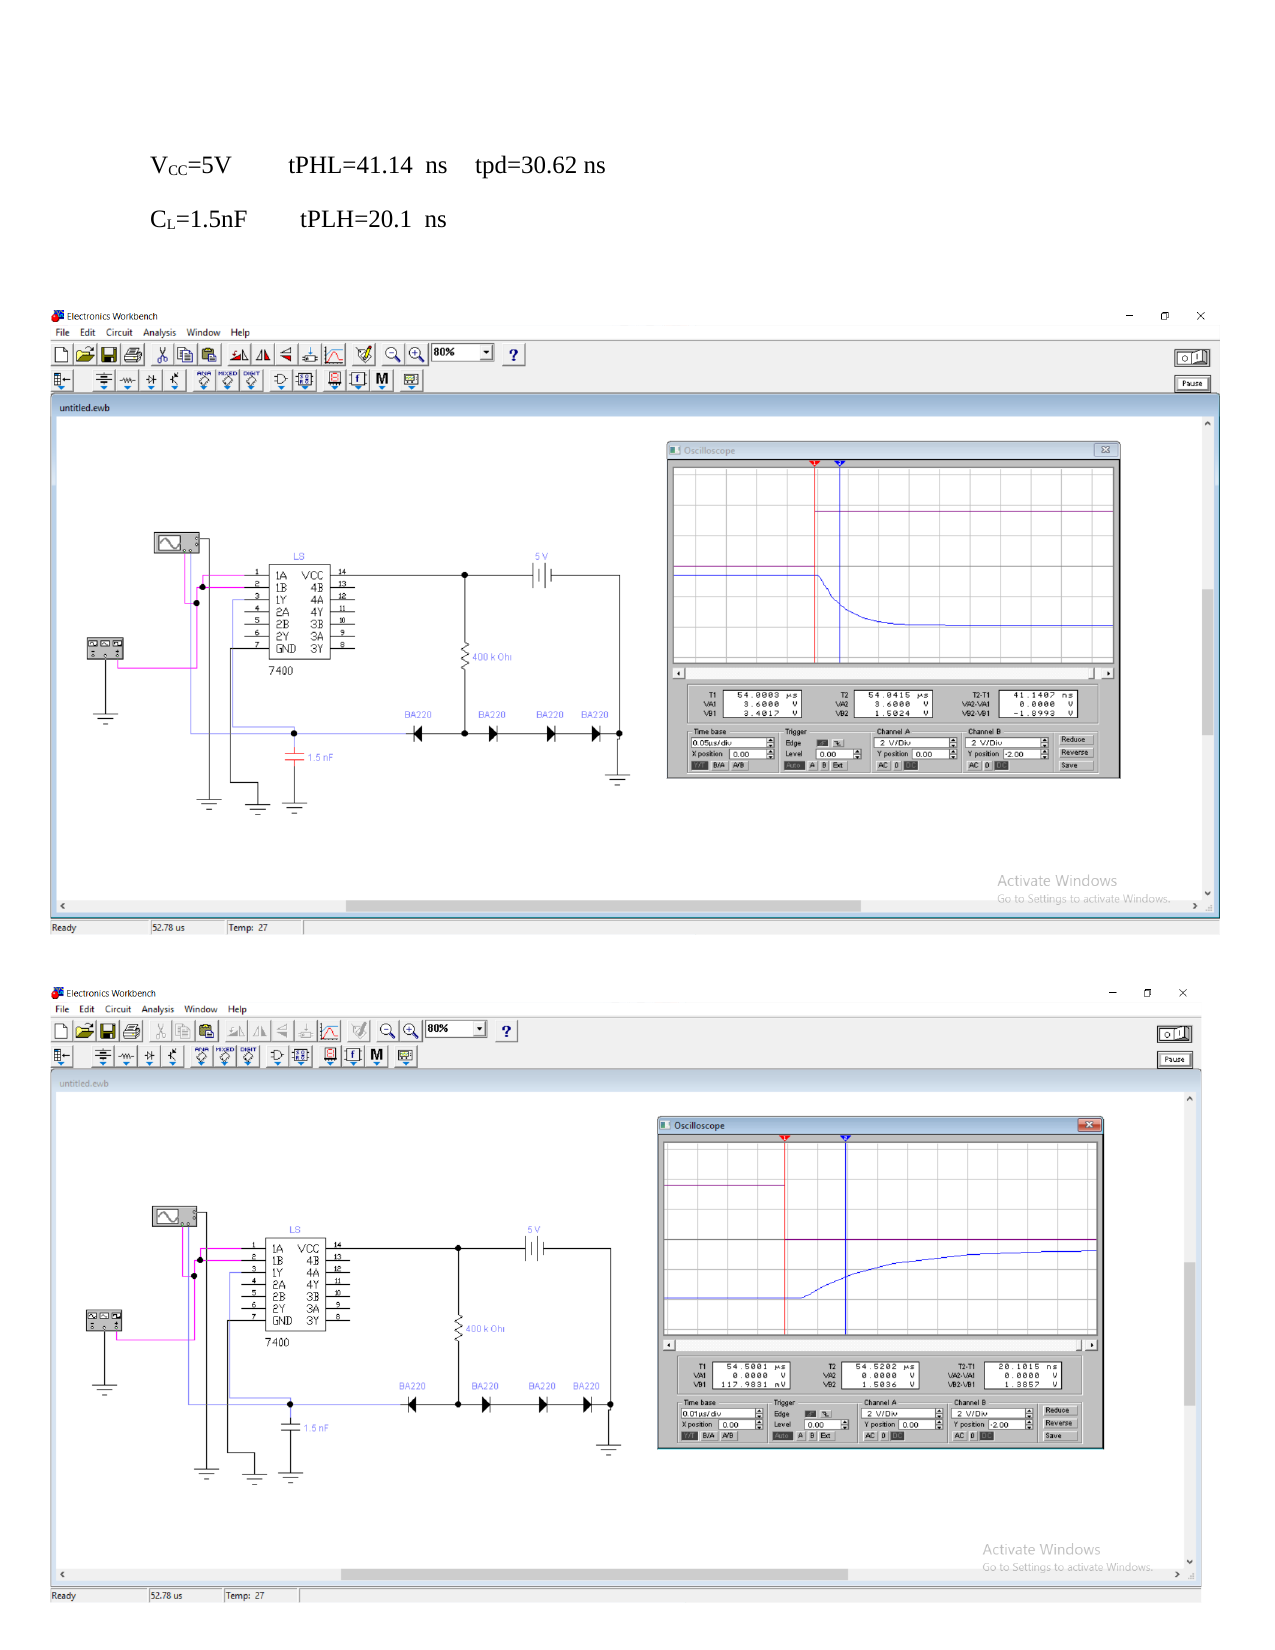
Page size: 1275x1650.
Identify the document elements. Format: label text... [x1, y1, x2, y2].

text CL=1.5nF tPLH=20.1 ns [150, 204, 1125, 233]
picture [50, 985, 1202, 1603]
text VCC=5V tPHL=41.14 ns tpd=30.62 ns [150, 150, 1125, 179]
picture [50, 307, 1220, 935]
